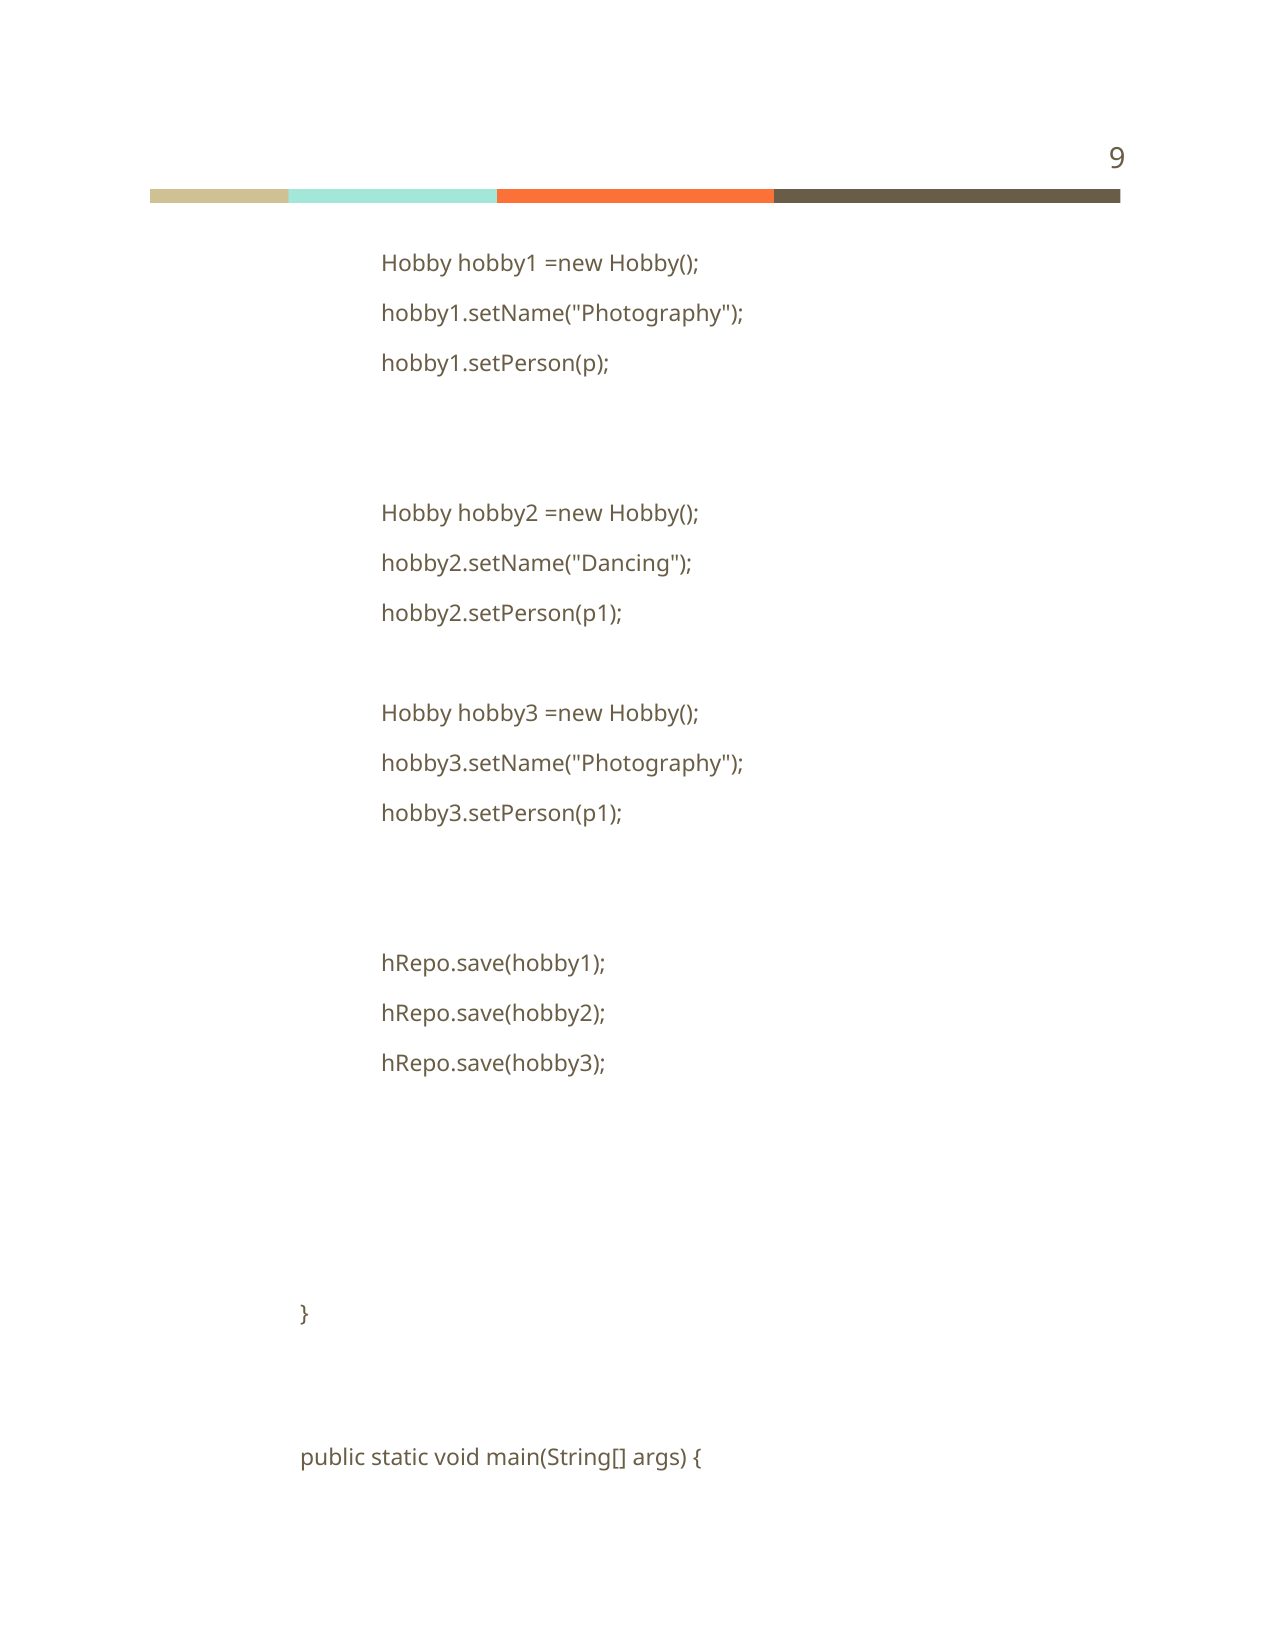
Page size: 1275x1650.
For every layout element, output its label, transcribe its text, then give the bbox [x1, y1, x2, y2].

text hobby3.setPerson(p1); [225, 797, 1125, 828]
text hRepo.save(hobby3); [225, 1047, 1125, 1078]
text hobby2.setPerson(p1); [225, 597, 1125, 628]
text hobby1.setPerson(p); [225, 347, 1125, 378]
text hRepo.save(hobby1); [225, 947, 1125, 978]
text Hobby hobby1 =new Hobby(); [225, 247, 1125, 278]
text public static void main(String[] args) { [225, 1441, 1125, 1472]
picture [150, 189, 1121, 203]
text Hobby hobby2 =new Hobby(); [225, 497, 1125, 528]
text hobby1.setName("Photography"); [225, 297, 1125, 328]
text hobby3.setName("Photography"); [225, 747, 1125, 778]
text hobby2.setName("Dancing"); [225, 547, 1125, 578]
text } [225, 1297, 1125, 1328]
text Hobby hobby3 =new Hobby(); [225, 697, 1125, 728]
text hRepo.save(hobby2); [225, 997, 1125, 1028]
